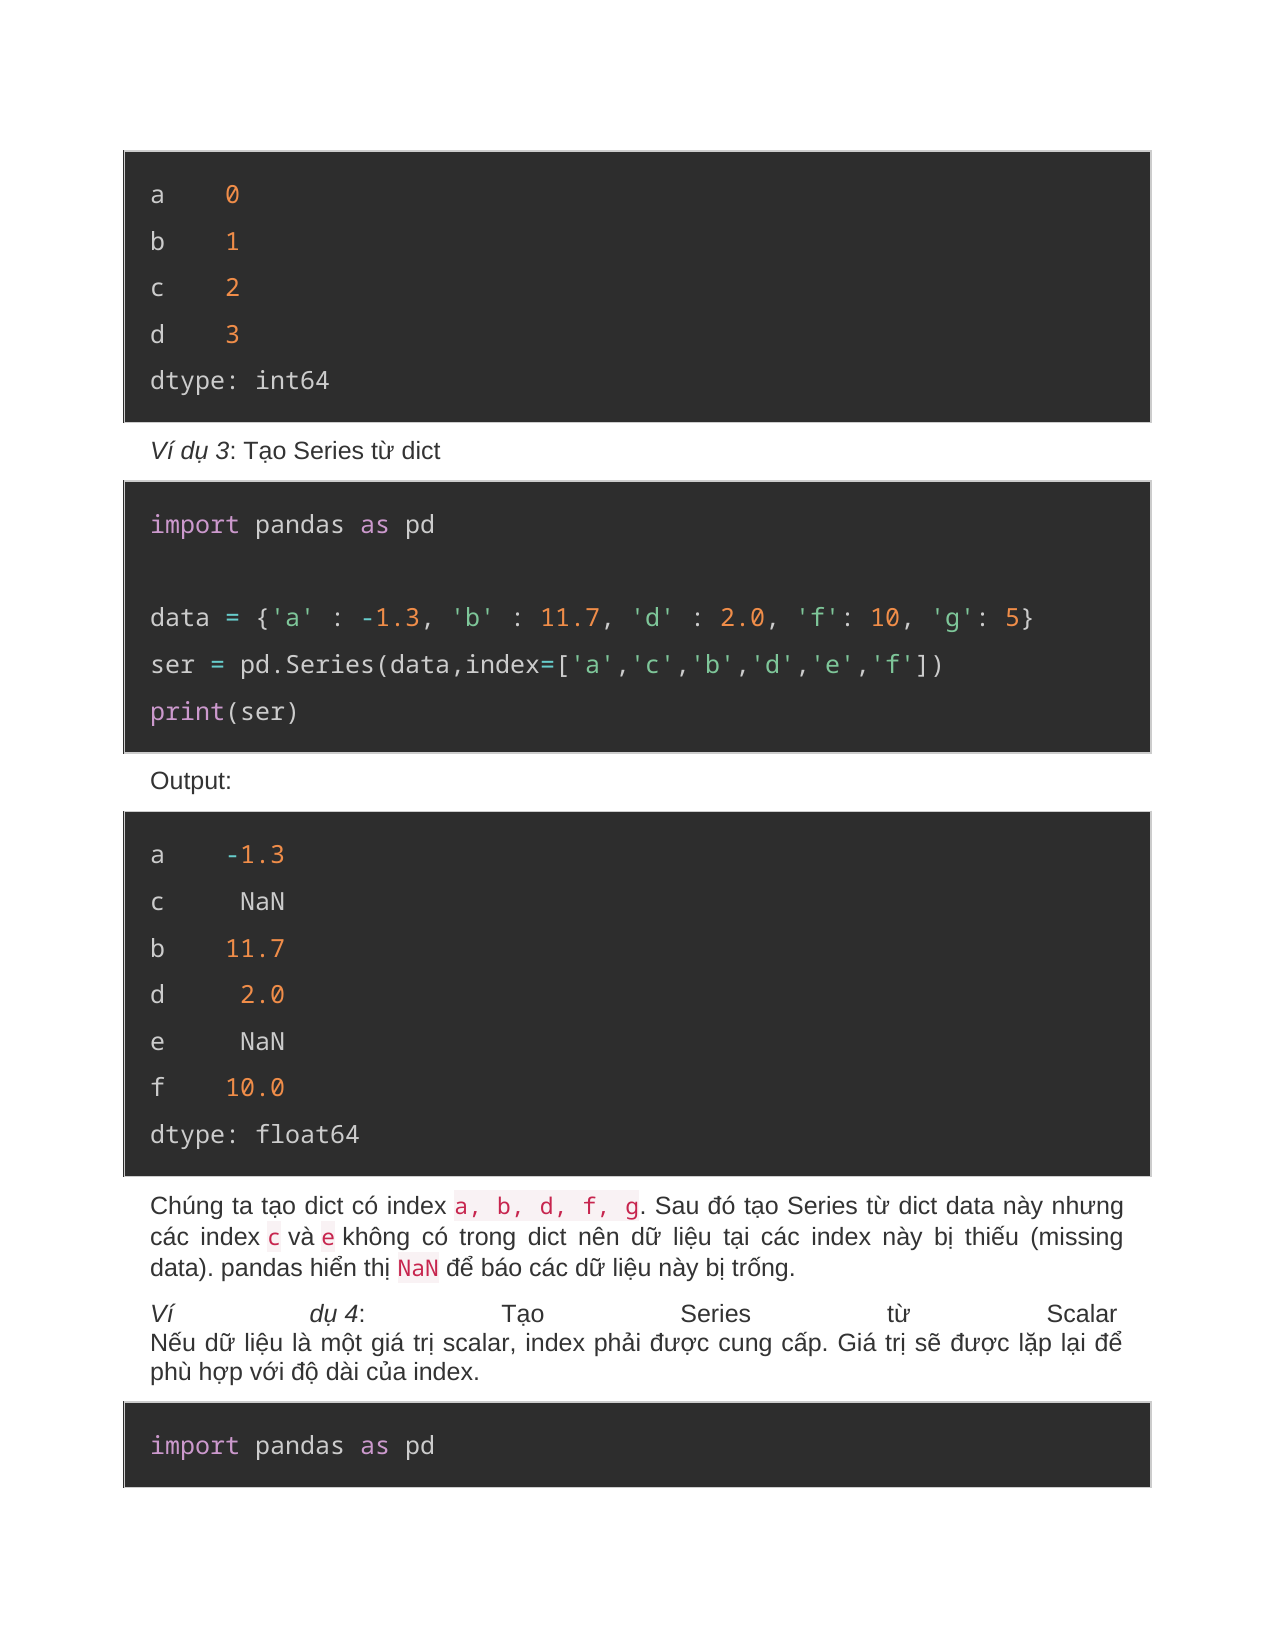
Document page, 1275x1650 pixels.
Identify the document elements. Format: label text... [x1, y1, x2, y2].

text data = {'a' : -1.3, 'b' : 11.7, 'd' : 2.0, 'f': 10, 'g': 5} [125, 573, 1150, 620]
text dtype: int64 [125, 336, 1150, 422]
text a 0 [125, 152, 1150, 197]
text ser = pd.Series(data,index=['a','c','b','d','e','f']) [125, 620, 1150, 667]
text Chúng ta tạo dict có index a, b, d, f, g. Sau đó tạo Series từ dict data này nhưng các index c và e không có trong dict nên dữ liệu tại các index này bị thiếu (missing data). pandas hiển thị NaN để báo các dữ liệu này bị trống. [150, 1190, 1125, 1283]
text print(ser) [125, 667, 1150, 752]
text b 1 [125, 197, 1150, 243]
text c NaN [125, 857, 1150, 904]
text dtype: float64 [125, 1090, 1150, 1176]
text a -1.3 [125, 812, 1150, 857]
text import pandas as pd [125, 1403, 1150, 1487]
text c 2 [125, 243, 1150, 290]
text import pandas as pd [125, 482, 1150, 527]
text Ví dụ 4: Tạo Series từ Scalar Nếu dữ liệu là một giá trị scalar, index phải được cung cấp. Giá trị sẽ được lặp lại để phù hợp với độ dài của index. [150, 1299, 1125, 1385]
text d 3 [125, 290, 1150, 336]
text b 11.7 [125, 904, 1150, 950]
text Ví dụ 3: Tạo Series từ dict [150, 436, 1125, 465]
text d 2.0 [125, 950, 1150, 997]
text Output: [150, 766, 1125, 795]
text f 10.0 [125, 1043, 1150, 1090]
text e NaN [125, 997, 1150, 1043]
